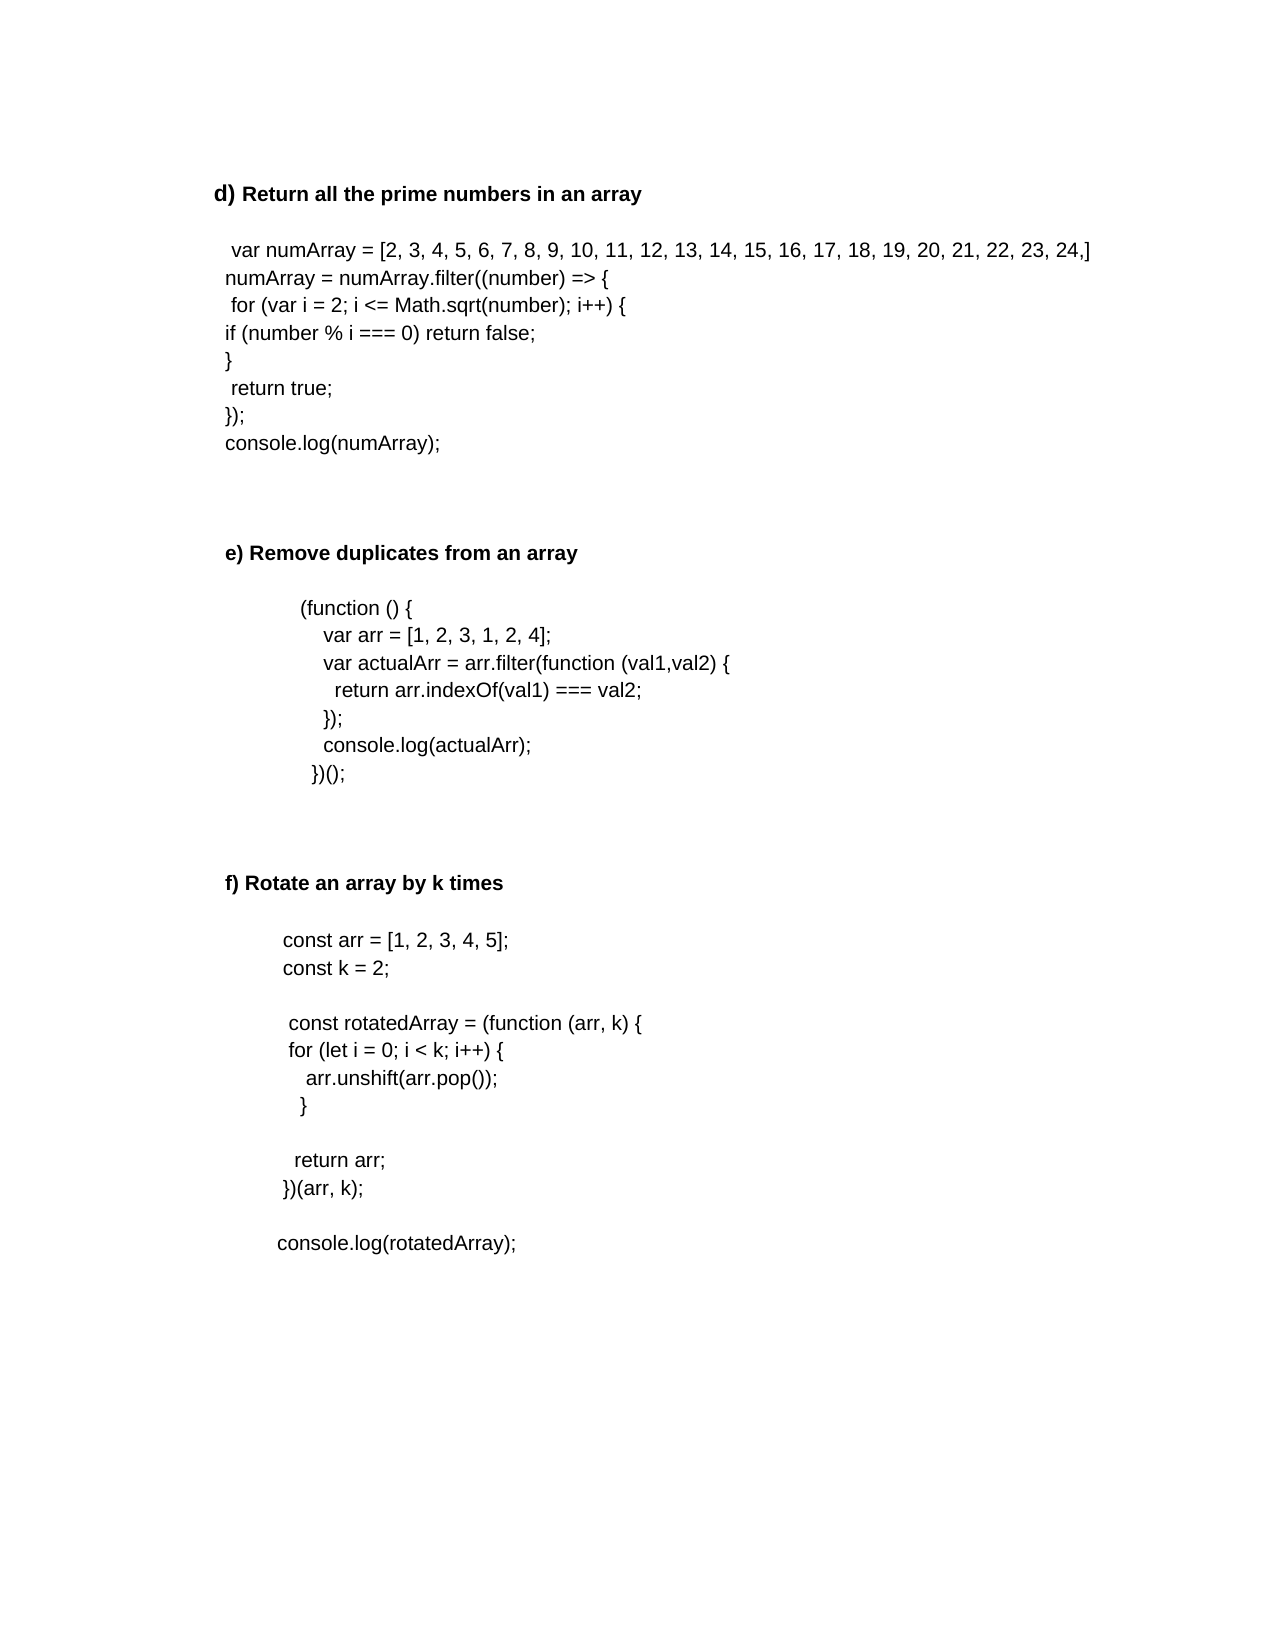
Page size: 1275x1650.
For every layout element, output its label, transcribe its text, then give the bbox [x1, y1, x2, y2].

text console.log(numArray); [150, 430, 1125, 454]
text } [150, 1093, 1125, 1117]
text d) Return all the prime numbers in an array [150, 180, 1125, 207]
text }); [225, 705, 1125, 729]
text }); [150, 403, 1125, 427]
text var actualArr = arr.filter(function (val1,val2) { [225, 650, 1125, 674]
text for (let i = 0; i < k; i++) { [150, 1038, 1125, 1062]
text const arr = [1, 2, 3, 4, 5]; [150, 928, 1125, 952]
text } [150, 348, 1125, 372]
text e) Remove duplicates from an array [150, 540, 1125, 564]
text return true; [150, 375, 1125, 399]
text (function () { [225, 595, 1125, 619]
text return arr; [150, 1148, 1125, 1172]
text })(arr, k); [150, 1176, 1125, 1199]
text const rotatedArray = (function (arr, k) { [150, 1011, 1125, 1034]
text })(); [225, 760, 1125, 784]
text console.log(rotatedArray); [150, 1231, 1125, 1254]
text if (number % i === 0) return false; [150, 320, 1125, 344]
text for (var i = 2; i <= Math.sqrt(number); i++) { [150, 293, 1125, 317]
text f) Rotate an array by k times [150, 870, 1125, 894]
text return arr.indexOf(val1) === val2; [225, 678, 1125, 702]
text const k = 2; [150, 956, 1125, 979]
text var numArray = [2, 3, 4, 5, 6, 7, 8, 9, 10, 11, 12, 13, 14, 15, 16, 17, 18, 19, 20, 21, 22, 23, 24,] [150, 238, 1125, 262]
text arr.unshift(arr.pop()); [150, 1066, 1125, 1089]
text var arr = [1, 2, 3, 1, 2, 4]; [225, 623, 1125, 647]
text numArray = numArray.filter((number) => { [225, 265, 1125, 289]
text console.log(actualArr); [225, 733, 1125, 757]
